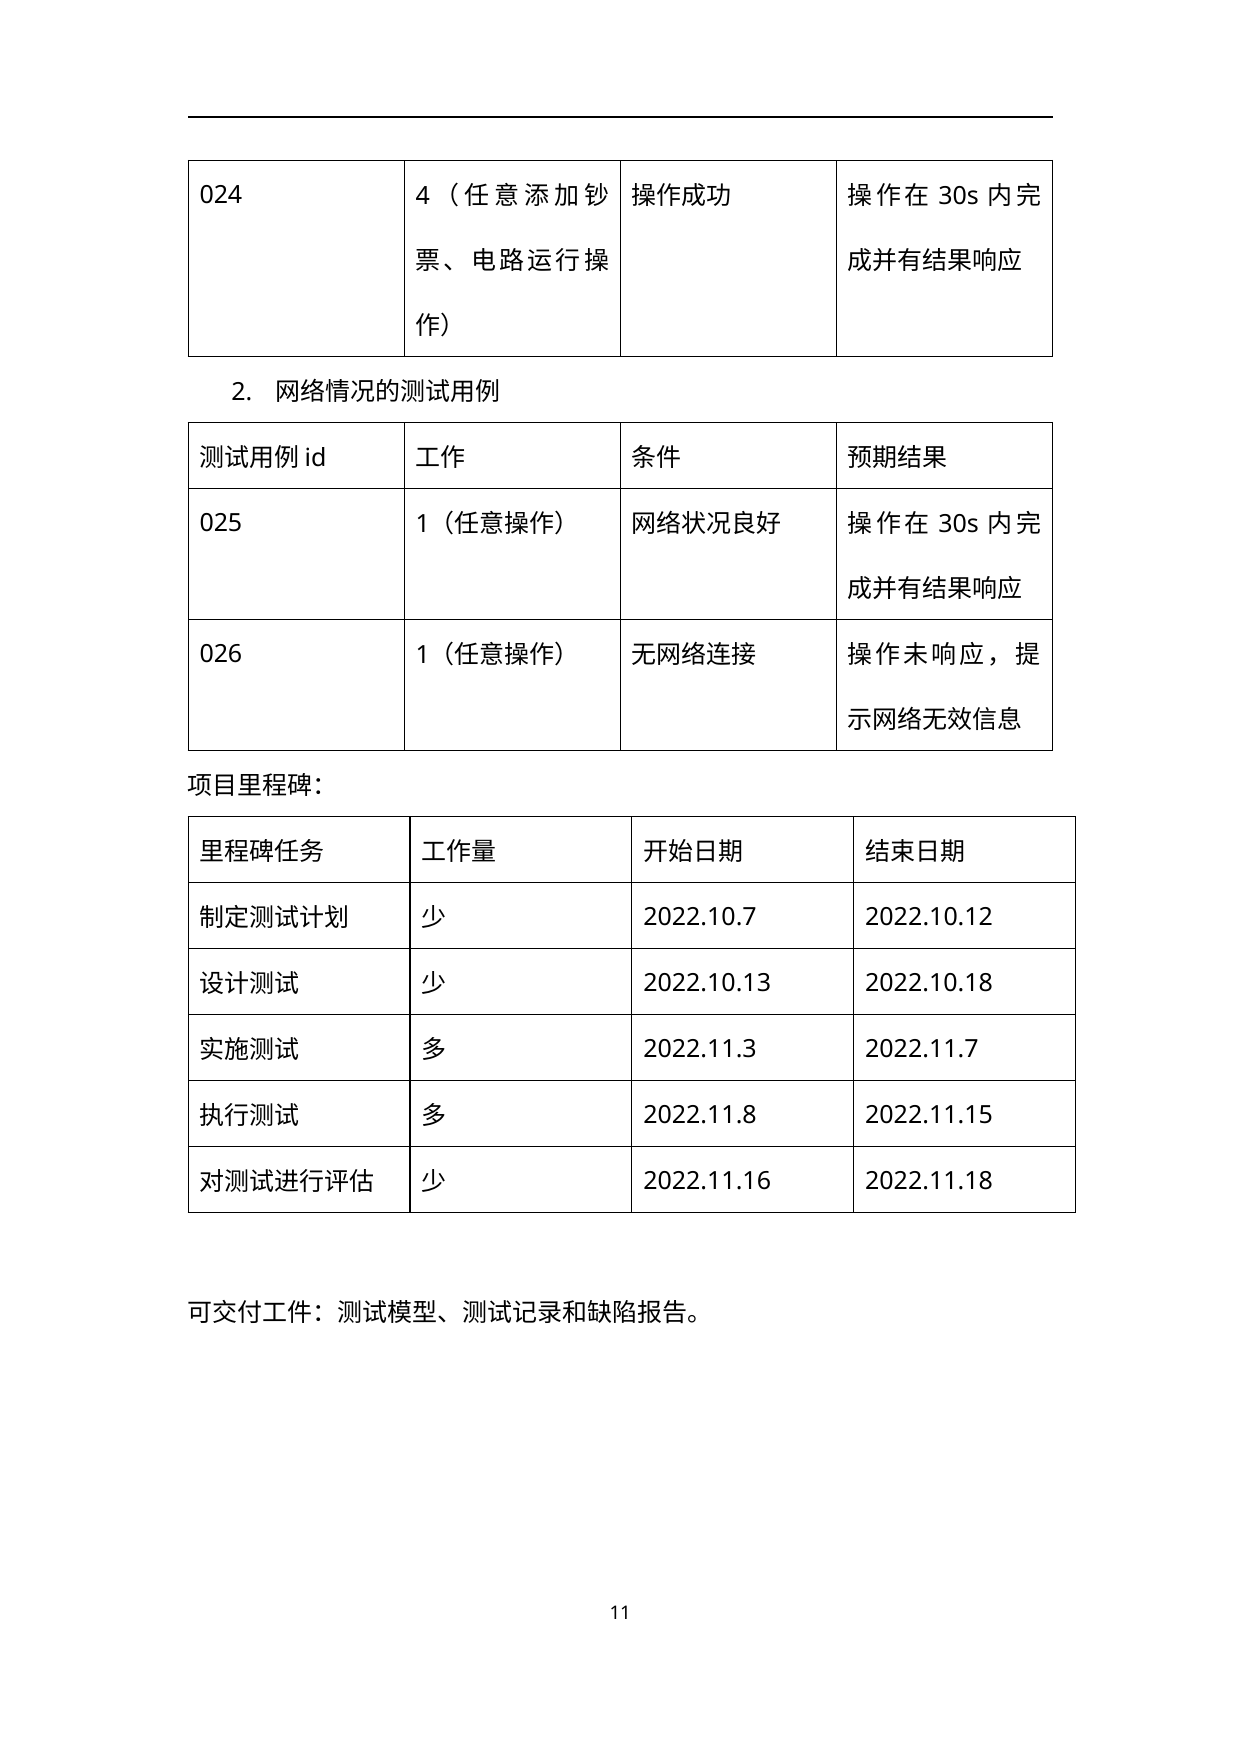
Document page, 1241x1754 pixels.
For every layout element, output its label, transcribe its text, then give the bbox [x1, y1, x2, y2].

table_cell 2022.11.8 [632, 1081, 853, 1146]
table_header 预期结果 [837, 423, 1052, 488]
table_cell 多 [411, 1015, 631, 1080]
table_cell 4（任意添加钞票、电路运行操作） [405, 161, 620, 356]
table_header 开始日期 [632, 817, 853, 882]
table_header 里程碑任务 [189, 817, 409, 882]
table_cell 1（任意操作） [405, 620, 620, 750]
table_header 条件 [621, 423, 836, 488]
table_cell 2022.10.12 [854, 883, 1075, 948]
table_header 工作 [405, 423, 620, 488]
table_cell 2022.11.18 [854, 1147, 1075, 1212]
table_cell 少 [411, 949, 631, 1014]
table_cell 1（任意操作） [405, 489, 620, 619]
table_cell 026 [189, 620, 404, 750]
table_cell 操作在30s内完成并有结果响应 [837, 161, 1052, 356]
table_cell 2022.10.18 [854, 949, 1075, 1014]
table_cell 网络状况良好 [621, 489, 836, 619]
table_cell 2022.11.7 [854, 1015, 1075, 1080]
table_cell 操作未响应，提示网络无效信息 [837, 620, 1052, 750]
table_header 测试用例id [189, 423, 404, 488]
table_header 结束日期 [854, 817, 1075, 882]
table_cell 无网络连接 [621, 620, 836, 750]
table_cell 设计测试 [189, 949, 409, 1014]
table_cell 制定测试计划 [189, 883, 409, 948]
table_cell 少 [411, 1147, 631, 1212]
table_cell 少 [411, 883, 631, 948]
table_cell 对测试进行评估 [189, 1147, 409, 1212]
table_cell 024 [189, 161, 404, 356]
table_cell 实施测试 [189, 1015, 409, 1080]
table_header 工作量 [411, 817, 631, 882]
table_cell 操作在30s内完成并有结果响应 [837, 489, 1052, 619]
table_cell 2022.11.15 [854, 1081, 1075, 1146]
table_cell 2022.11.16 [632, 1147, 853, 1212]
table_cell 025 [189, 489, 404, 619]
text 项目里程碑： [187, 751, 1053, 816]
table_cell 2022.10.13 [632, 949, 853, 1014]
list 网络情况的测试用例 [231, 357, 1053, 422]
table_cell 操作成功 [621, 161, 836, 356]
table_cell 2022.10.7 [632, 883, 853, 948]
table_cell 执行测试 [189, 1081, 409, 1146]
table_cell 多 [411, 1081, 631, 1146]
table_cell 2022.11.3 [632, 1015, 853, 1080]
text 可交付工件：测试模型、测试记录和缺陷报告。 [187, 1278, 1053, 1343]
